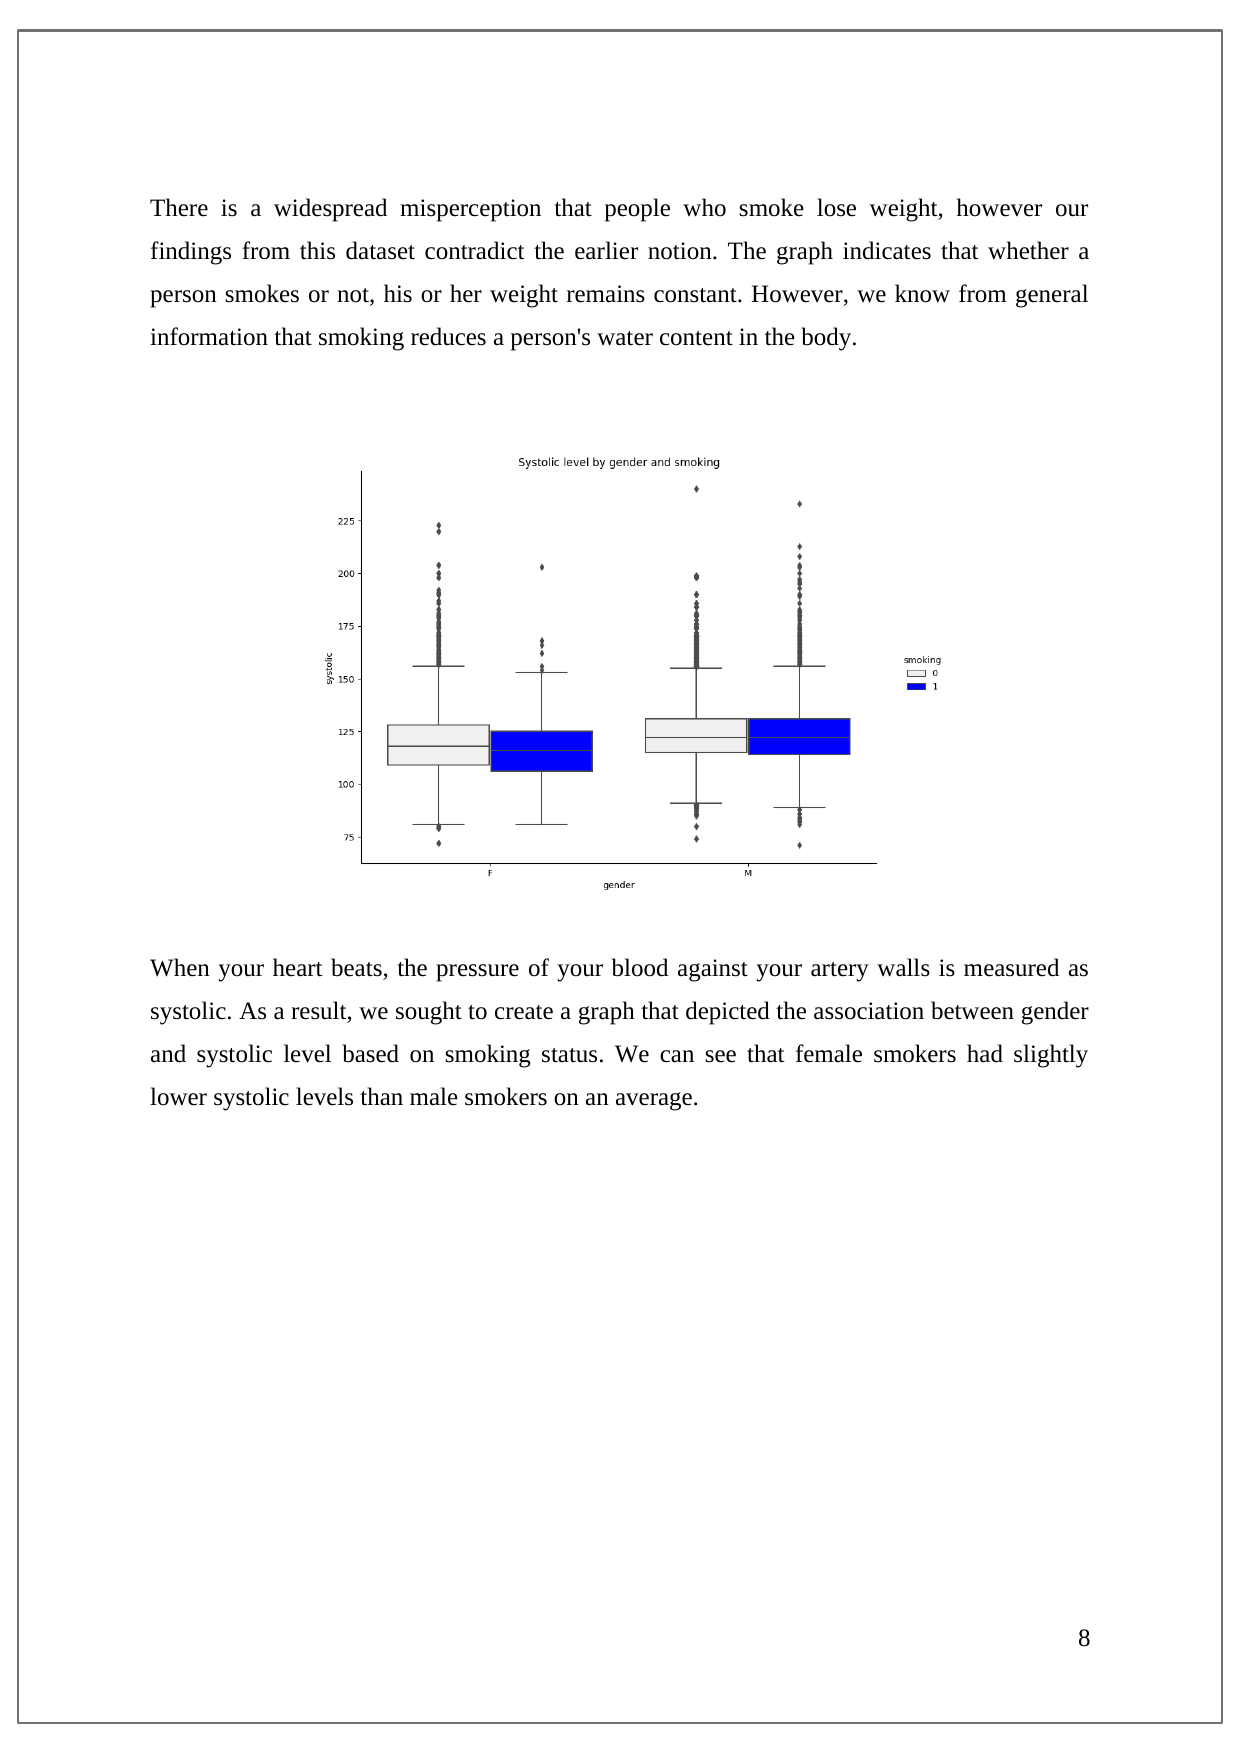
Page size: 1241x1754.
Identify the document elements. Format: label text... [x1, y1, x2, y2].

picture [318, 451, 949, 896]
text There is a widespread misperception that people who smoke lose weight, however our findings from this dataset contradict the earlier notion. The graph indicates that whether a person smokes or not, his or her weight remains constant. However, we know from general information that smoking reduces a person's water content in the body. [150, 193, 1090, 351]
text When your heart beats, the pressure of your blood against your artery walls is measured as systolic. As a result, we sought to create a graph that depicted the association between gender and systolic level based on smoking status. We can see that female smokers had slightly lower systolic levels than male smokers on an average. [150, 953, 1090, 1111]
